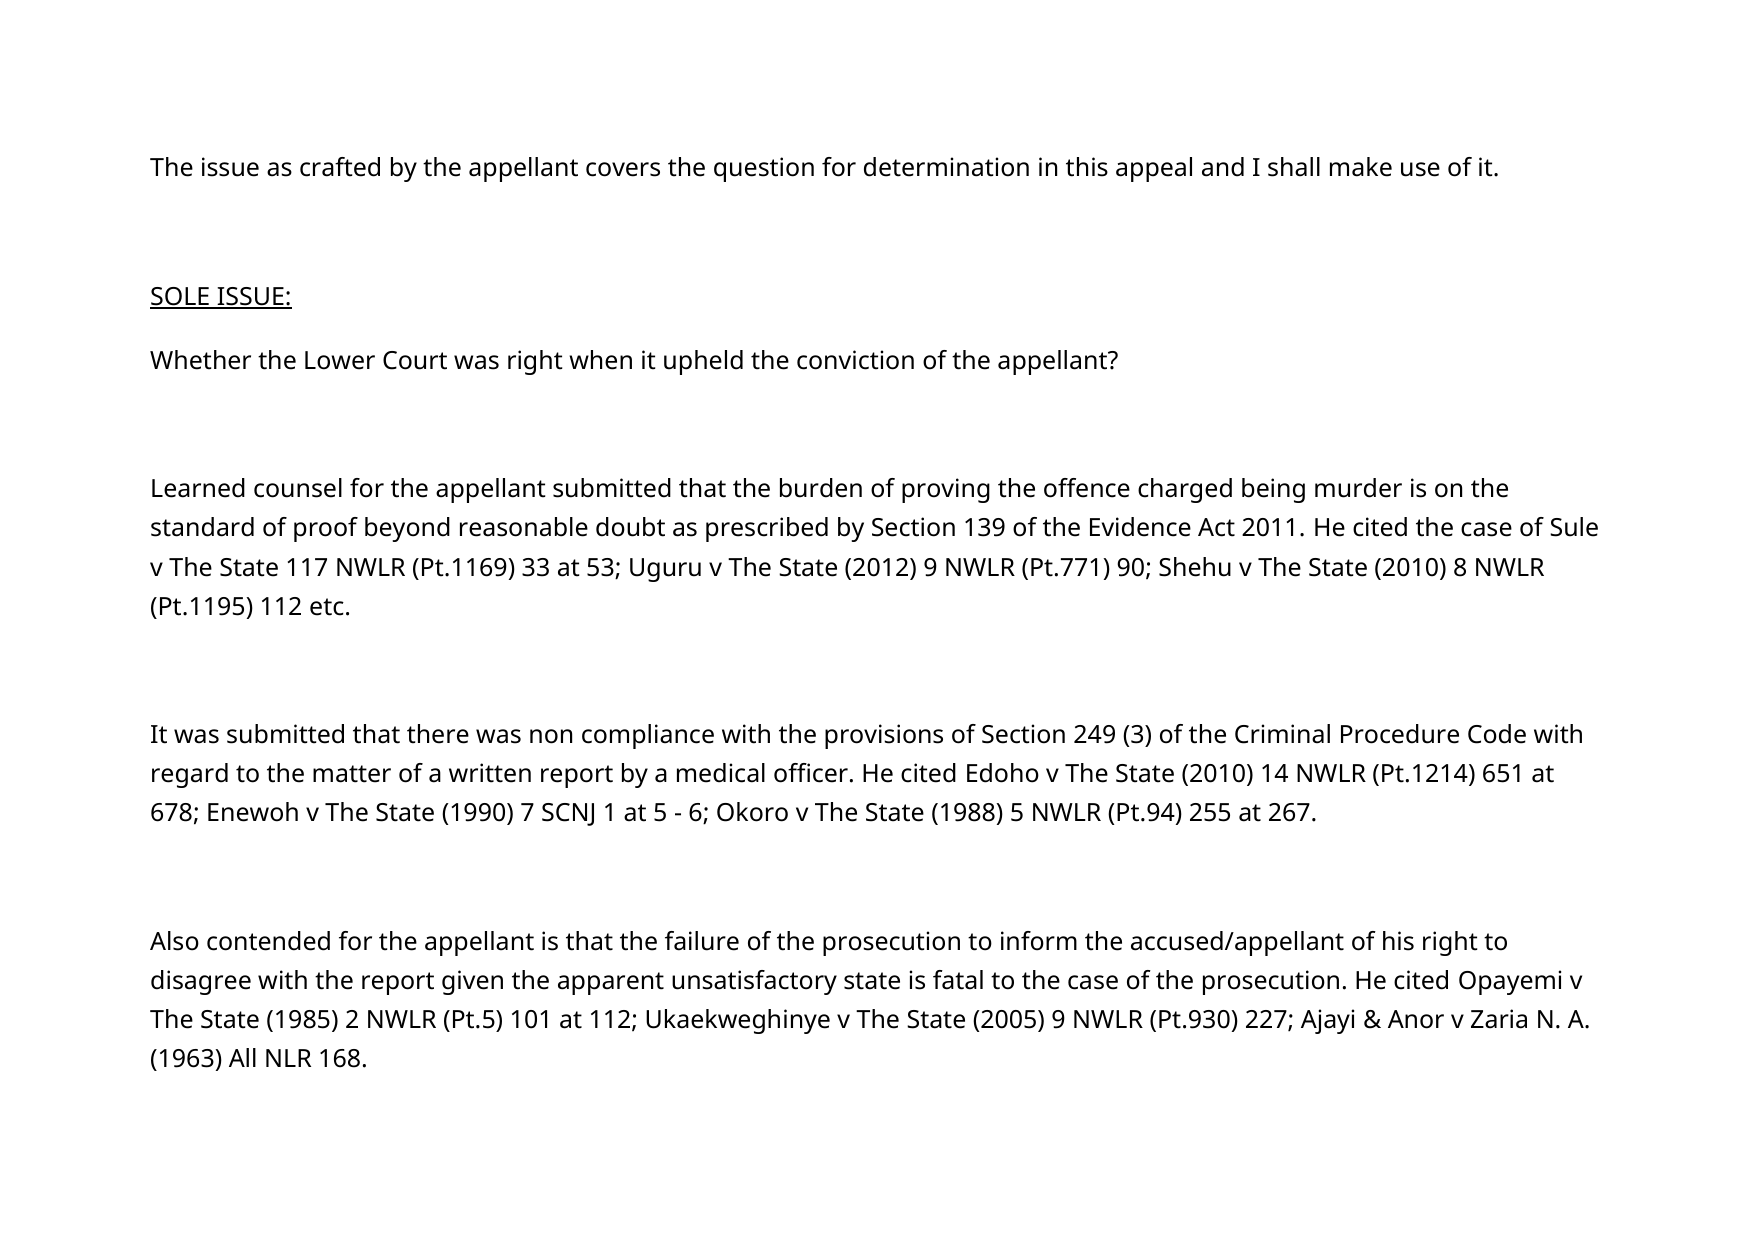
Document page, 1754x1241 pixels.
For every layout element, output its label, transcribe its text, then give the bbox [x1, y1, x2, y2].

text Learned counsel for the appellant submitted that the burden of proving the offence charged being murder is on the standard of proof beyond reasonable doubt as prescribed by Section 139 of the Evidence Act 2011. He cited the case of Sule v The State 117 NWLR (Pt.1169) 33 at 53; Uguru v The State (2012) 9 NWLR (Pt.771) 90; Shehu v The State (2010) 8 NWLR (Pt.1195) 112 etc. [150, 471, 1604, 622]
text SOLE ISSUE: [150, 278, 1604, 312]
text The issue as crafted by the appellant covers the question for determination in this appeal and I shall make use of it. [150, 150, 1604, 184]
text Whether the Lower Court was right when it upheld the conviction of the appellant? [150, 342, 1604, 377]
text Also contended for the appellant is that the failure of the prosecution to inform the accused/appellant of his right to disagree with the report given the apparent unsatisfactory state is fatal to the case of the prosecution. He cited Opayemi v The State (1985) 2 NWLR (Pt.5) 101 at 112; Ukaekweghinye v The State (2005) 9 NWLR (Pt.930) 227; Ajayi & Anor v Zaria N. A. (1963) All NLR 168. [150, 923, 1604, 1075]
text It was submitted that there was non compliance with the provisions of Section 249 (3) of the Criminal Procedure Code with regard to the matter of a written report by a medical officer. He cited Edoho v The State (2010) 14 NWLR (Pt.1214) 651 at 678; Enewoh v The State (1990) 7 SCNJ 1 at 5 - 6; Okoro v The State (1988) 5 NWLR (Pt.94) 255 at 267. [150, 717, 1604, 829]
